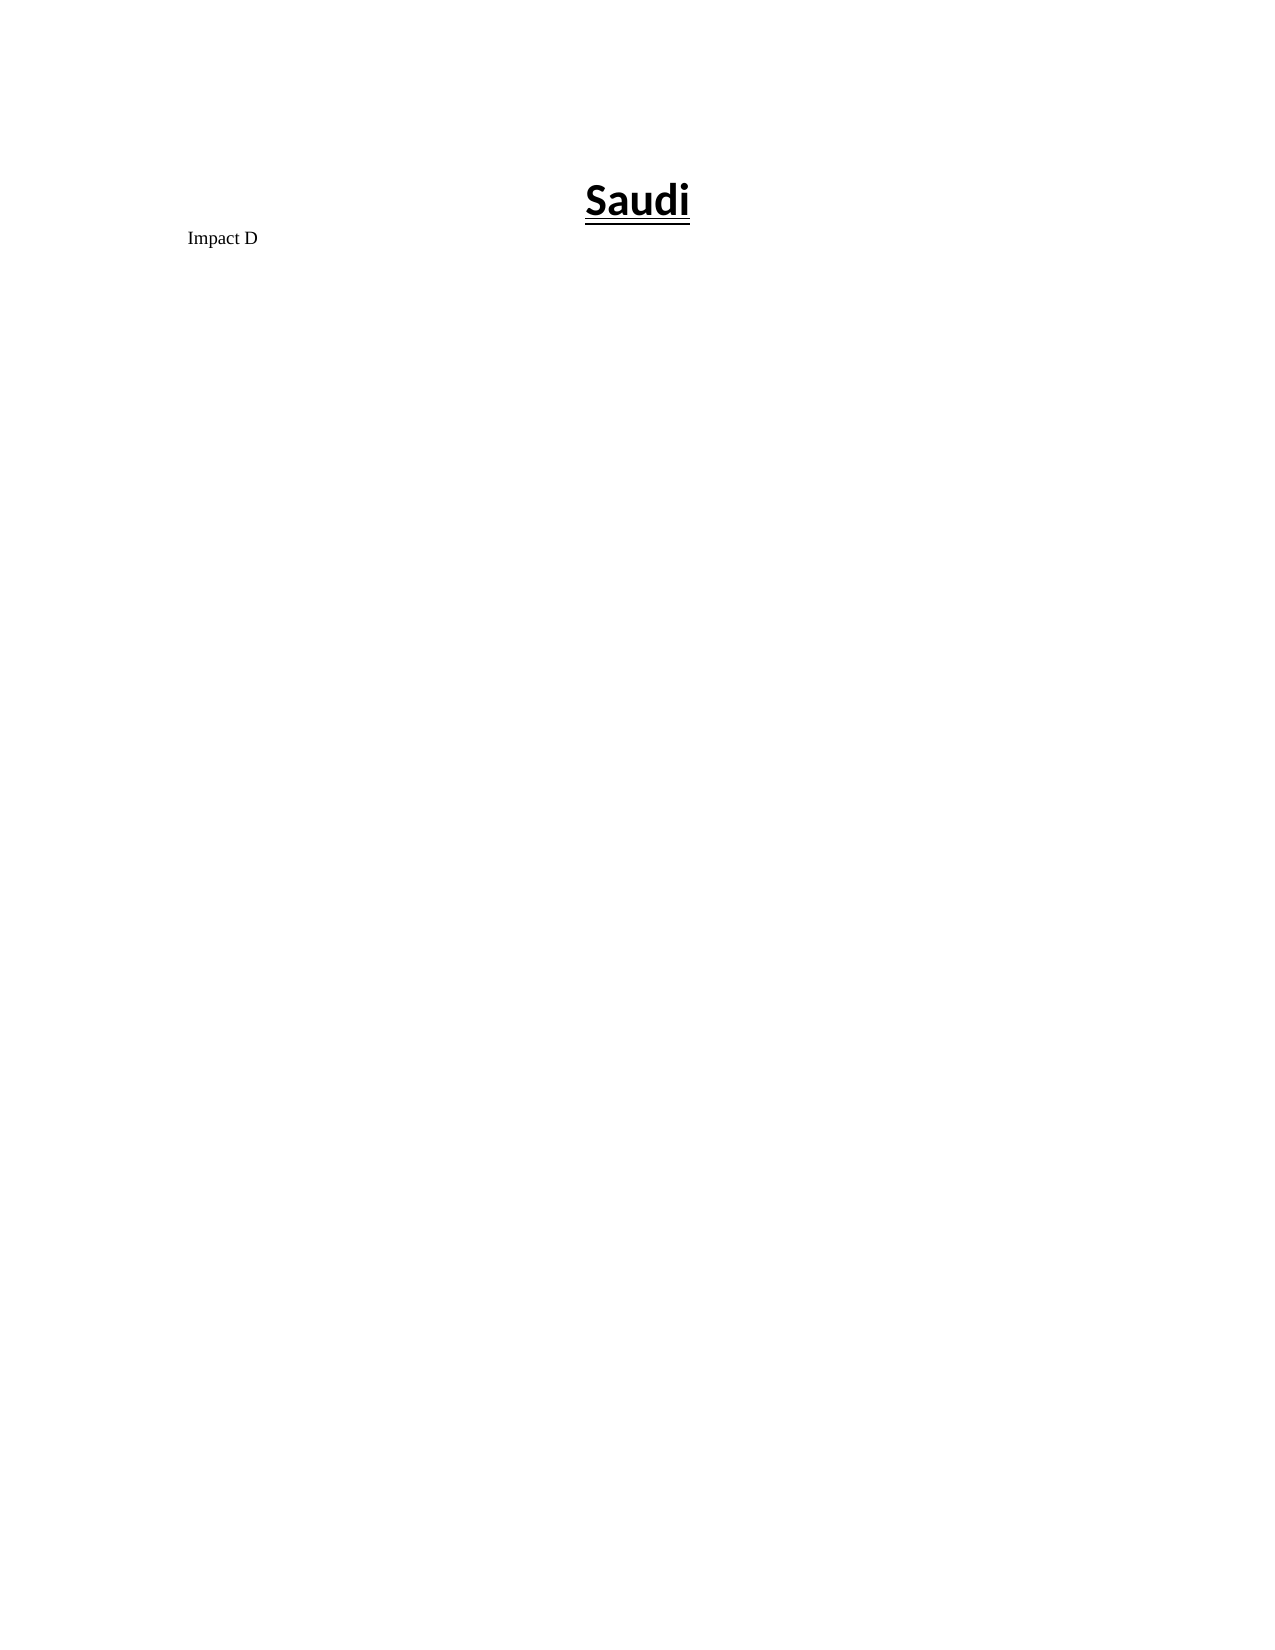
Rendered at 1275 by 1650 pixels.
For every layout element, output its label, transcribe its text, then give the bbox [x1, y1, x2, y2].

text Impact D [187, 227, 1087, 248]
subtitle Saudi [187, 171, 1087, 227]
